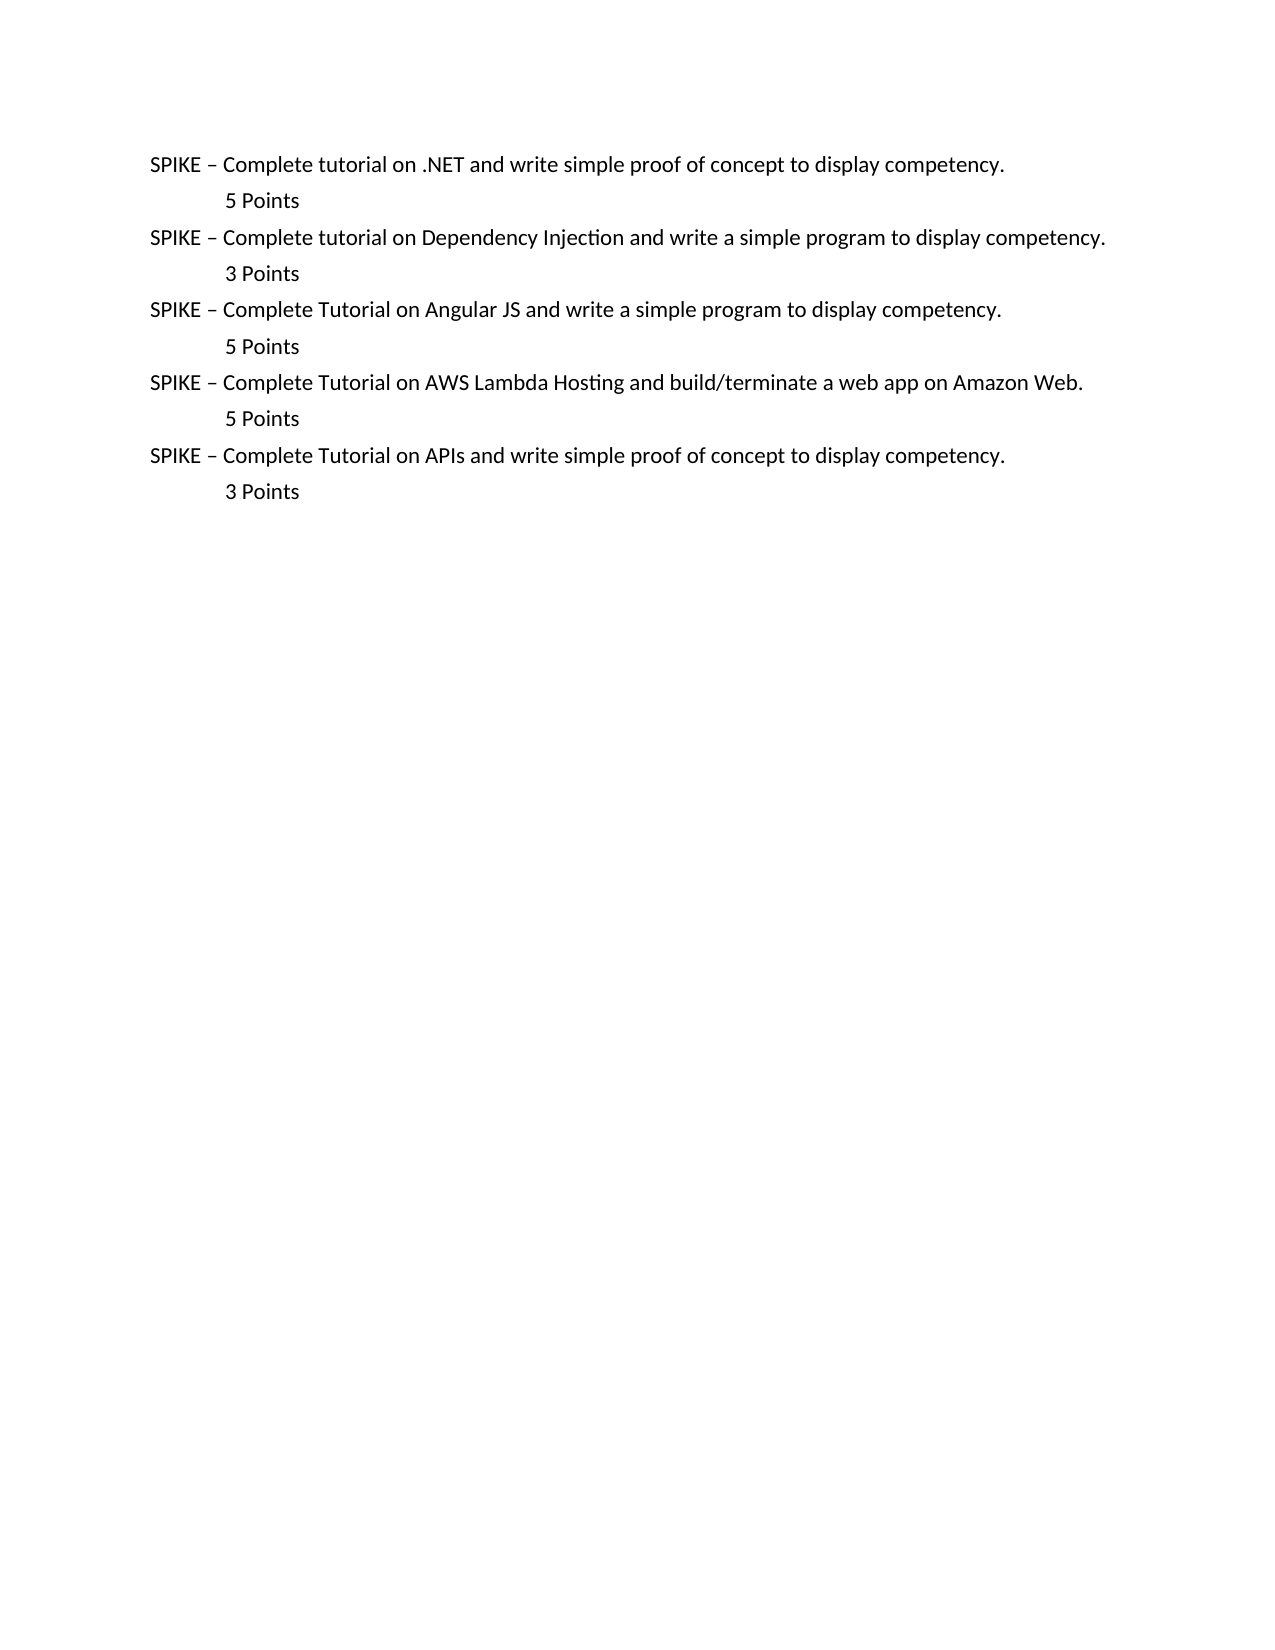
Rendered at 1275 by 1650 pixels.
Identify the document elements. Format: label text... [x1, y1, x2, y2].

text SPIKE – Complete Tutorial on Angular JS and write a simple program to display competency. [150, 295, 1125, 323]
text 5 Points [150, 404, 1125, 432]
text SPIKE – Complete Tutorial on AWS Lambda Hosting and build/terminate a web app on Amazon Web. [150, 368, 1125, 396]
text SPIKE – Complete tutorial on Dependency Injection and write a simple program to display competency. [150, 223, 1125, 251]
text 5 Points [150, 332, 1125, 360]
text SPIKE – Complete Tutorial on APIs and write simple proof of concept to display competency. [150, 441, 1125, 469]
text 5 Points [150, 186, 1125, 214]
text SPIKE – Complete tutorial on .NET and write simple proof of concept to display competency. [150, 150, 1125, 178]
text 3 Points [150, 477, 1125, 505]
text 3 Points [150, 259, 1125, 287]
